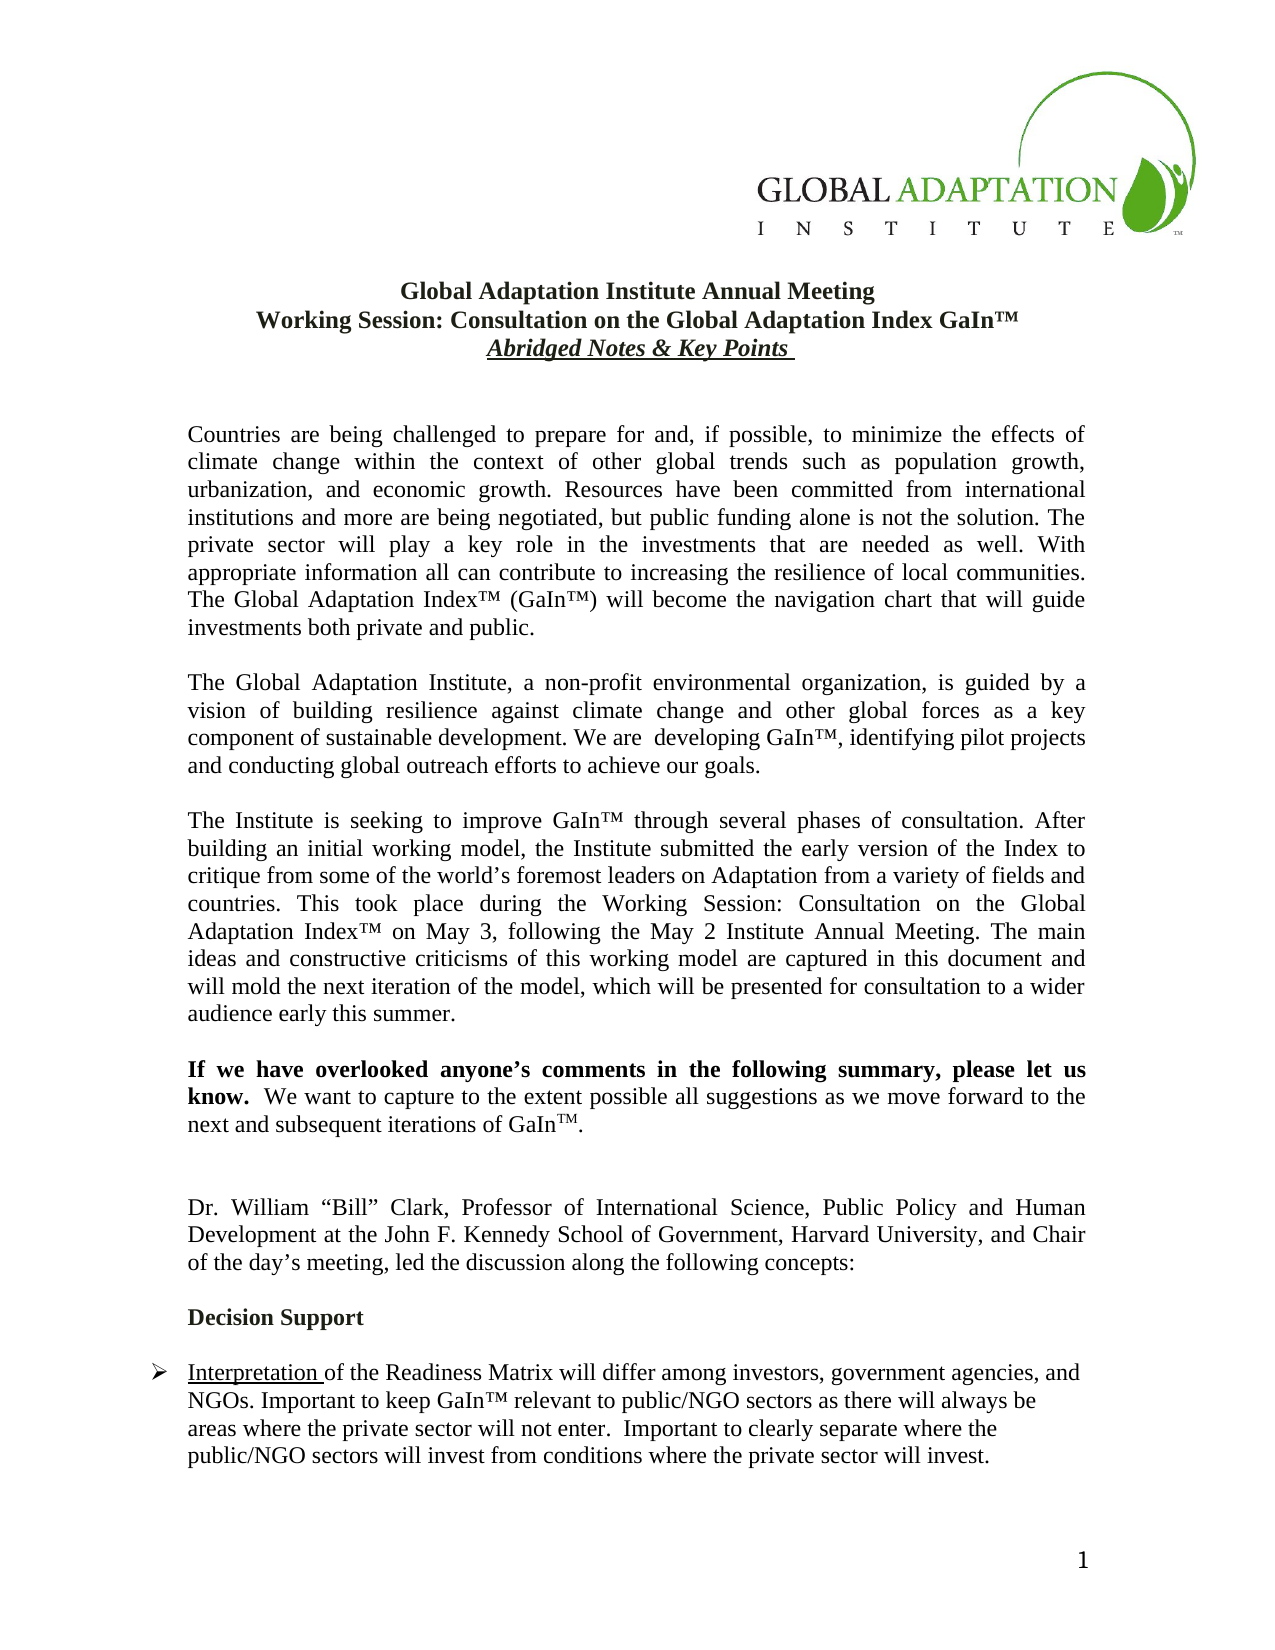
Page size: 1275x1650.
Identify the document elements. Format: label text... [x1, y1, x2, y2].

list Interpretation of the Readiness Matrix will differ among investors, government agencies, and NGOs. Important to keep GaIn™ relevant to public/NGO sectors as there will always be areas where the private sector will not enter. Important to clearly separate where the public/NGO sectors will invest from conditions where the private sector will invest. [150, 1358, 1087, 1469]
text If we have overlooked anyone’s comments in the following summary, please let us know. We want to capture to the extent possible all suggestions as we move forward to the next and subsequent iterations of GaInTM. [187, 1055, 1087, 1137]
text Dr. William “Bill” Clark, Professor of International Science, Public Policy and Human Development at the John F. Kennedy School of Government, Harvard University, and Chair of the day’s meeting, led the discussion along the following concepts: [187, 1193, 1087, 1276]
text Working Session: Consultation on the Global Adaptation Index GaIn™ [187, 305, 1087, 333]
text Decision Support [187, 1303, 1087, 1331]
text Countries are being challenged to prepare for and, if possible, to minimize the effects of climate change within the context of other global trends such as population growth, urbanization, and economic growth. Resources have been committed from international institutions and more are being negotiated, but public funding alone is not the solution. The private sector will play a key role in the investments that are needed as well. With appropriate information all can contribute to increasing the resilience of local communities. The Global Adaptation Index™ (GaIn™) will become the navigation chart that will guide investments both private and public. [187, 420, 1087, 641]
text Global Adaptation Institute Annual Meeting [187, 276, 1087, 305]
text Abridged Notes & Key Points [187, 333, 1087, 362]
text The Global Adaptation Institute, a non-profit environmental organization, is guided by a vision of building resilience against climate change and other global forces as a key component of sustainable development. We are developing GaIn™, identifying pilot projects and conducting global outreach efforts to achieve our goals. [187, 668, 1087, 779]
text The Institute is seeking to improve GaIn™ through several phases of consultation. After building an initial working model, the Institute submitted the early version of the Index to critique from some of the world’s foremost leaders on Adaptation from a variety of fields and countries. This took place during the Working Session: Consultation on the Global Adaptation Index™ on May 3, following the May 2 Institute Annual Meeting. The main ideas and constructive criticisms of this working model are captured in this document and will mold the next iteration of the model, which will be presented for consultation to a wider audience early this summer. [187, 806, 1087, 1027]
picture [750, 66, 1200, 246]
